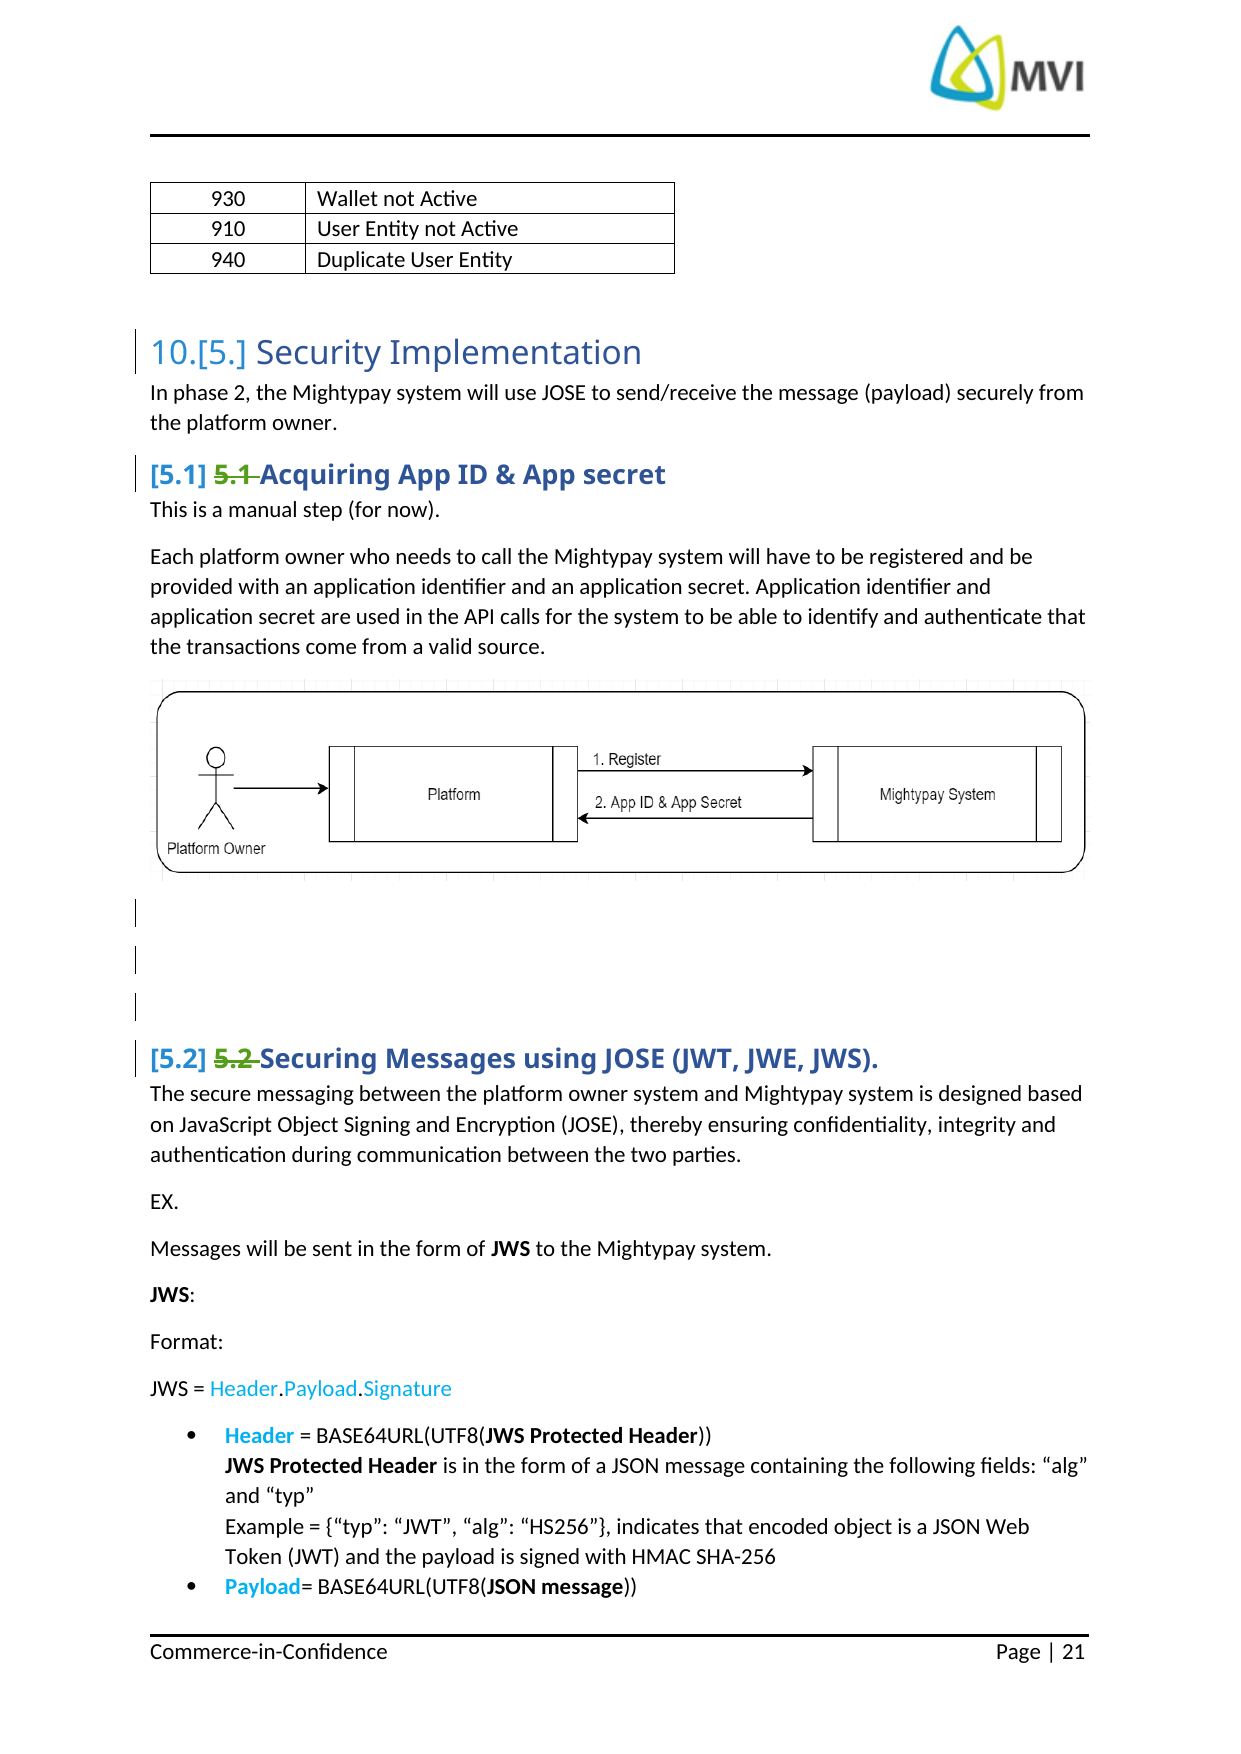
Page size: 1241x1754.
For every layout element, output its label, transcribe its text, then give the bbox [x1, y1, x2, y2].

text In phase 2, the Mightypay system will use JOSE to send/receive the message (payload) securely from the platform owner. [150, 378, 1090, 436]
table_cell 930 [151, 183, 305, 212]
list Example = {“typ”: “JWT”, “alg”: “HS256”}, indicates that encoded object is a JSON Web Token (JWT) and the payload is signed with HMAC SHA-256 [225, 1512, 1090, 1570]
table_cell Wallet not Active [306, 183, 674, 212]
text JWS = Header.Payload.Signature [150, 1374, 1090, 1402]
list Payload= BASE64URL(UTF8(JSON message)) [187, 1572, 1090, 1600]
subtitle Security Implementation [150, 329, 1090, 374]
table_cell User Entity not Active [306, 214, 674, 243]
subtitle Securing Messages using JOSE (JWT, JWE, JWS). [150, 1040, 1090, 1077]
table_cell Duplicate User Entity [306, 244, 674, 273]
picture [150, 679, 1091, 881]
list JWS Protected Header is in the form of a JSON message containing the following fields: “alg” and “typ” [225, 1451, 1090, 1510]
text Messages will be sent in the form of JWS to the Mightypay system. [150, 1234, 1090, 1262]
list Header = BASE64URL(UTF8(JWS Protected Header)) [187, 1421, 1090, 1449]
table_cell 940 [151, 244, 305, 273]
text Format: [150, 1327, 1090, 1356]
text EX. [150, 1187, 1090, 1215]
table_cell 910 [151, 214, 305, 243]
text Each platform owner who needs to call the Mightypay system will have to be registered and be provided with an application identifier and an application secret. Application identifier and application secret are used in the API calls for the system to be able to identify and authenticate that the transactions come from a valid source. [150, 542, 1090, 660]
text The secure messaging between the platform owner system and Mightypay system is designed based on JavaScript Object Signing and Encryption (JOSE), thereby ensuring confidentiality, integrity and authentication during communication between the two parties. [150, 1079, 1090, 1168]
text This is a manual step (for now). [150, 495, 1090, 523]
subtitle Acquiring App ID & App secret [150, 455, 1090, 492]
text JWS: [150, 1281, 1090, 1309]
picture [925, 21, 1088, 112]
